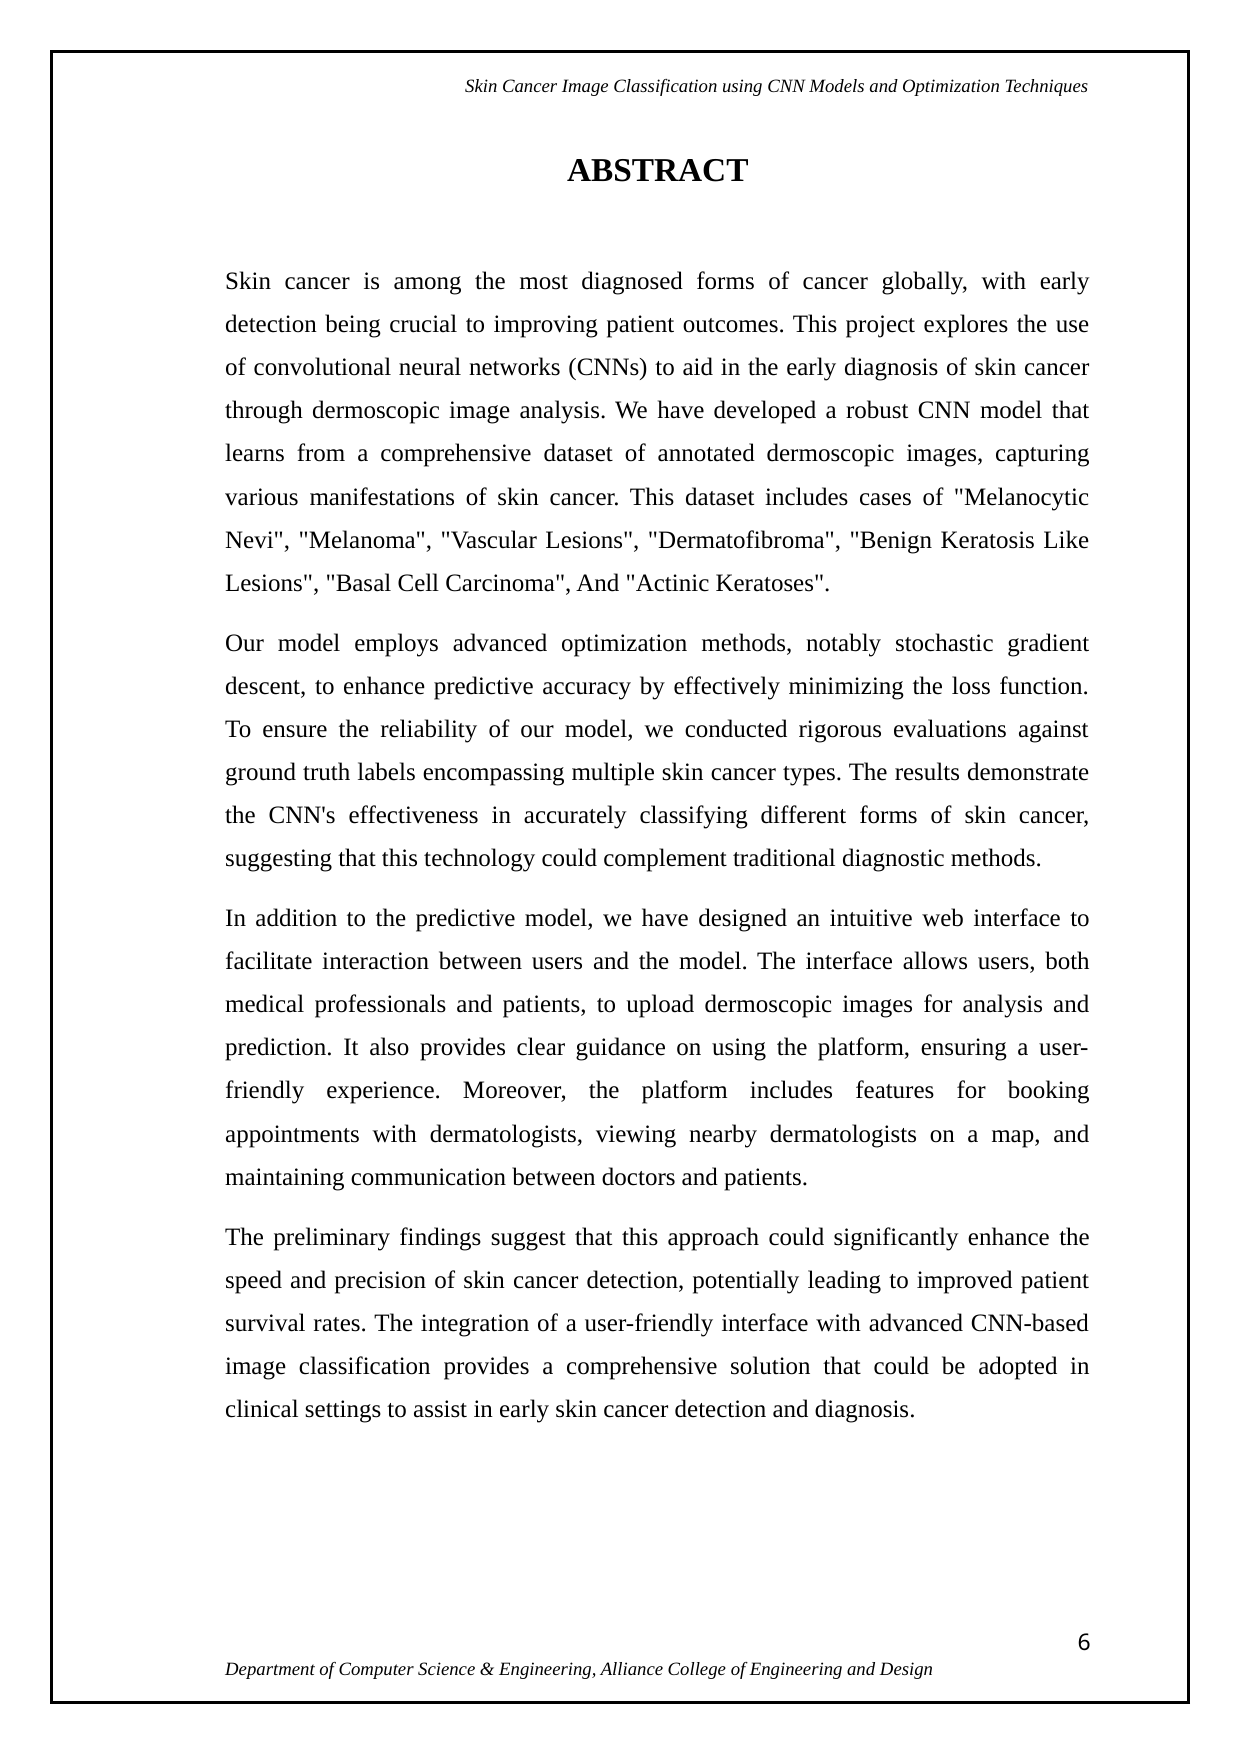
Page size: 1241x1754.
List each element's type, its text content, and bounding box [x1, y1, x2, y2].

text In addition to the predictive model, we have designed an intuitive web interface to facilitate interaction between users and the model. The interface allows users, both medical professionals and patients, to upload dermoscopic images for analysis and prediction. It also provides clear guidance on using the platform, ensuring a user-friendly experience. Moreover, the platform includes features for booking appointments with dermatologists, viewing nearby dermatologists on a map, and maintaining communication between doctors and patients. [225, 903, 1090, 1191]
text Our model employs advanced optimization methods, notably stochastic gradient descent, to enhance predictive accuracy by effectively minimizing the loss function. To ensure the reliability of our model, we conducted rigorous evaluations against ground truth labels encompassing multiple skin cancer types. The results demonstrate the CNN's effectiveness in accurately classifying different forms of skin cancer, suggesting that this technology could complement traditional diagnostic methods. [225, 628, 1090, 872]
text The preliminary findings suggest that this approach could significantly enhance the speed and precision of skin cancer detection, potentially leading to improved patient survival rates. The integration of a user-friendly interface with advanced CNN-based image classification provides a comprehensive solution that could be adopted in clinical settings to assist in early skin cancer detection and diagnosis. [225, 1222, 1090, 1423]
text ABSTRACT [225, 150, 1090, 188]
text Skin cancer is among the most diagnosed forms of cancer globally, with early detection being crucial to improving patient outcomes. This project explores the use of convolutional neural networks (CNNs) to aid in the early diagnosis of skin cancer through dermoscopic image analysis. We have developed a robust CNN model that learns from a comprehensive dataset of annotated dermoscopic images, capturing various manifestations of skin cancer. This dataset includes cases of "Melanocytic Nevi", "Melanoma", "Vascular Lesions", "Dermatofibroma", "Benign Keratosis Like Lesions", "Basal Cell Carcinoma", And "Actinic Keratoses". [225, 266, 1090, 597]
